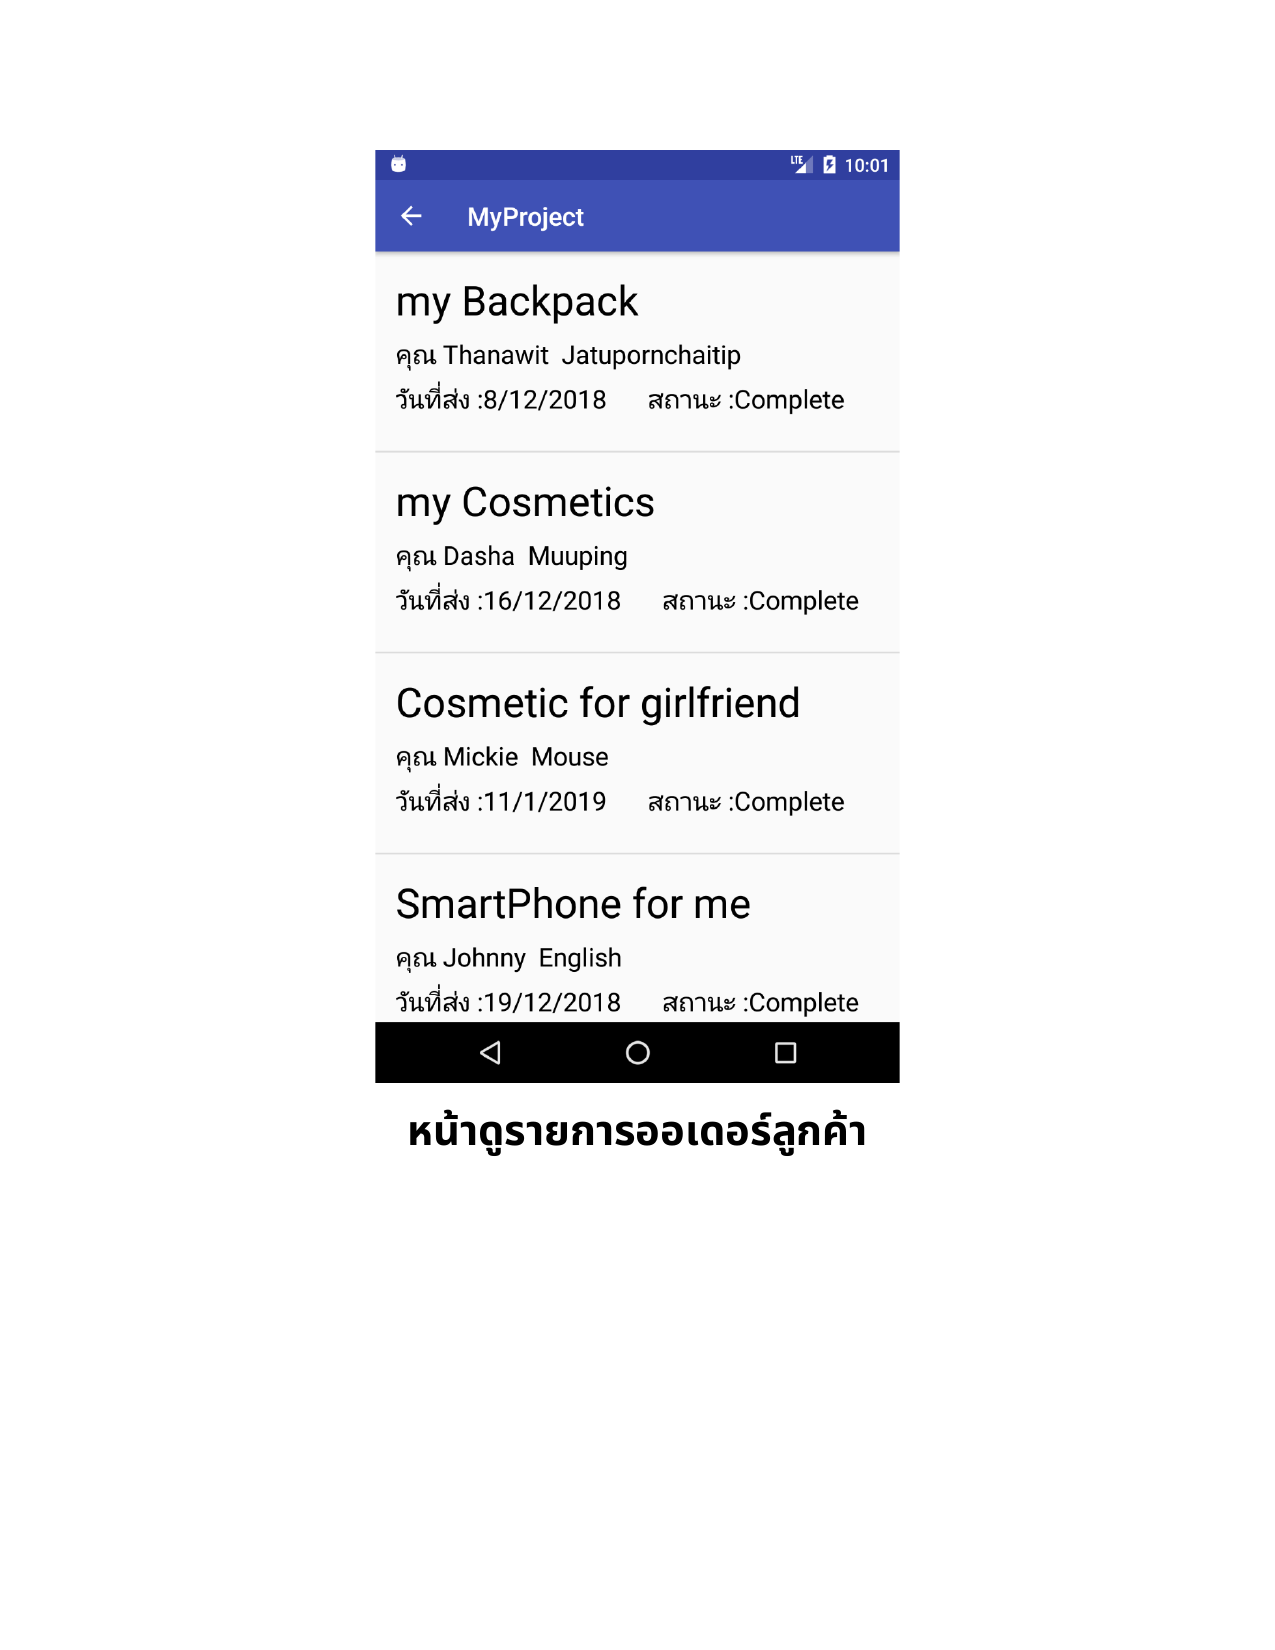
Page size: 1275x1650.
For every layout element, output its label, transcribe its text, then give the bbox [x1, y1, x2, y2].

text หน้าดูรายการออเดอร์ลูกค้า [150, 1101, 1125, 1164]
picture [375, 150, 900, 1083]
